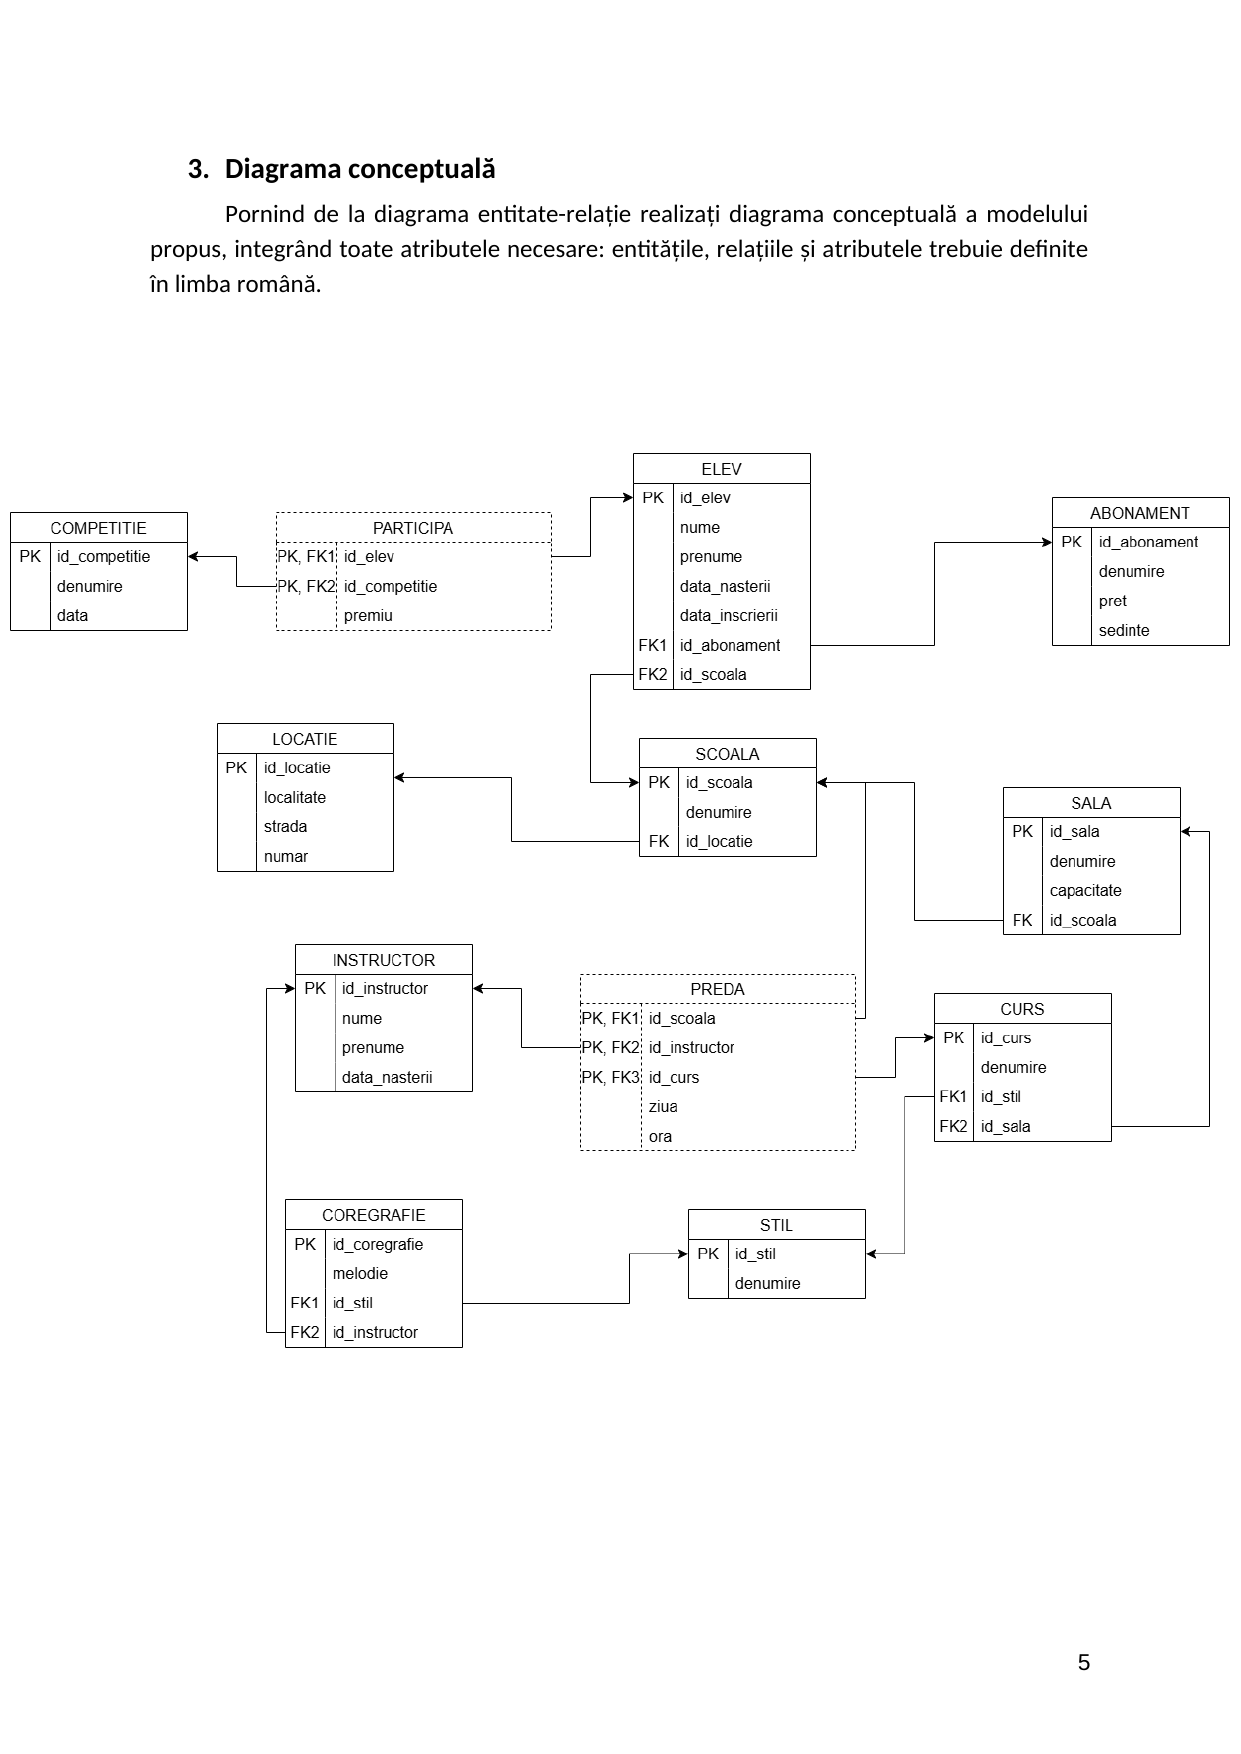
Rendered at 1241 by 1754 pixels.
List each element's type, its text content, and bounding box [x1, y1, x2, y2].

text Pornind de la diagrama entitate-relație realizați diagrama conceptuală a modelului propus, integrând toate atributele necesare: entitățile, relațiile și atributele trebuie definite în limba română. [150, 198, 1090, 299]
subtitle Diagrama conceptuală [187, 150, 1090, 186]
picture [0, 438, 1241, 1362]
